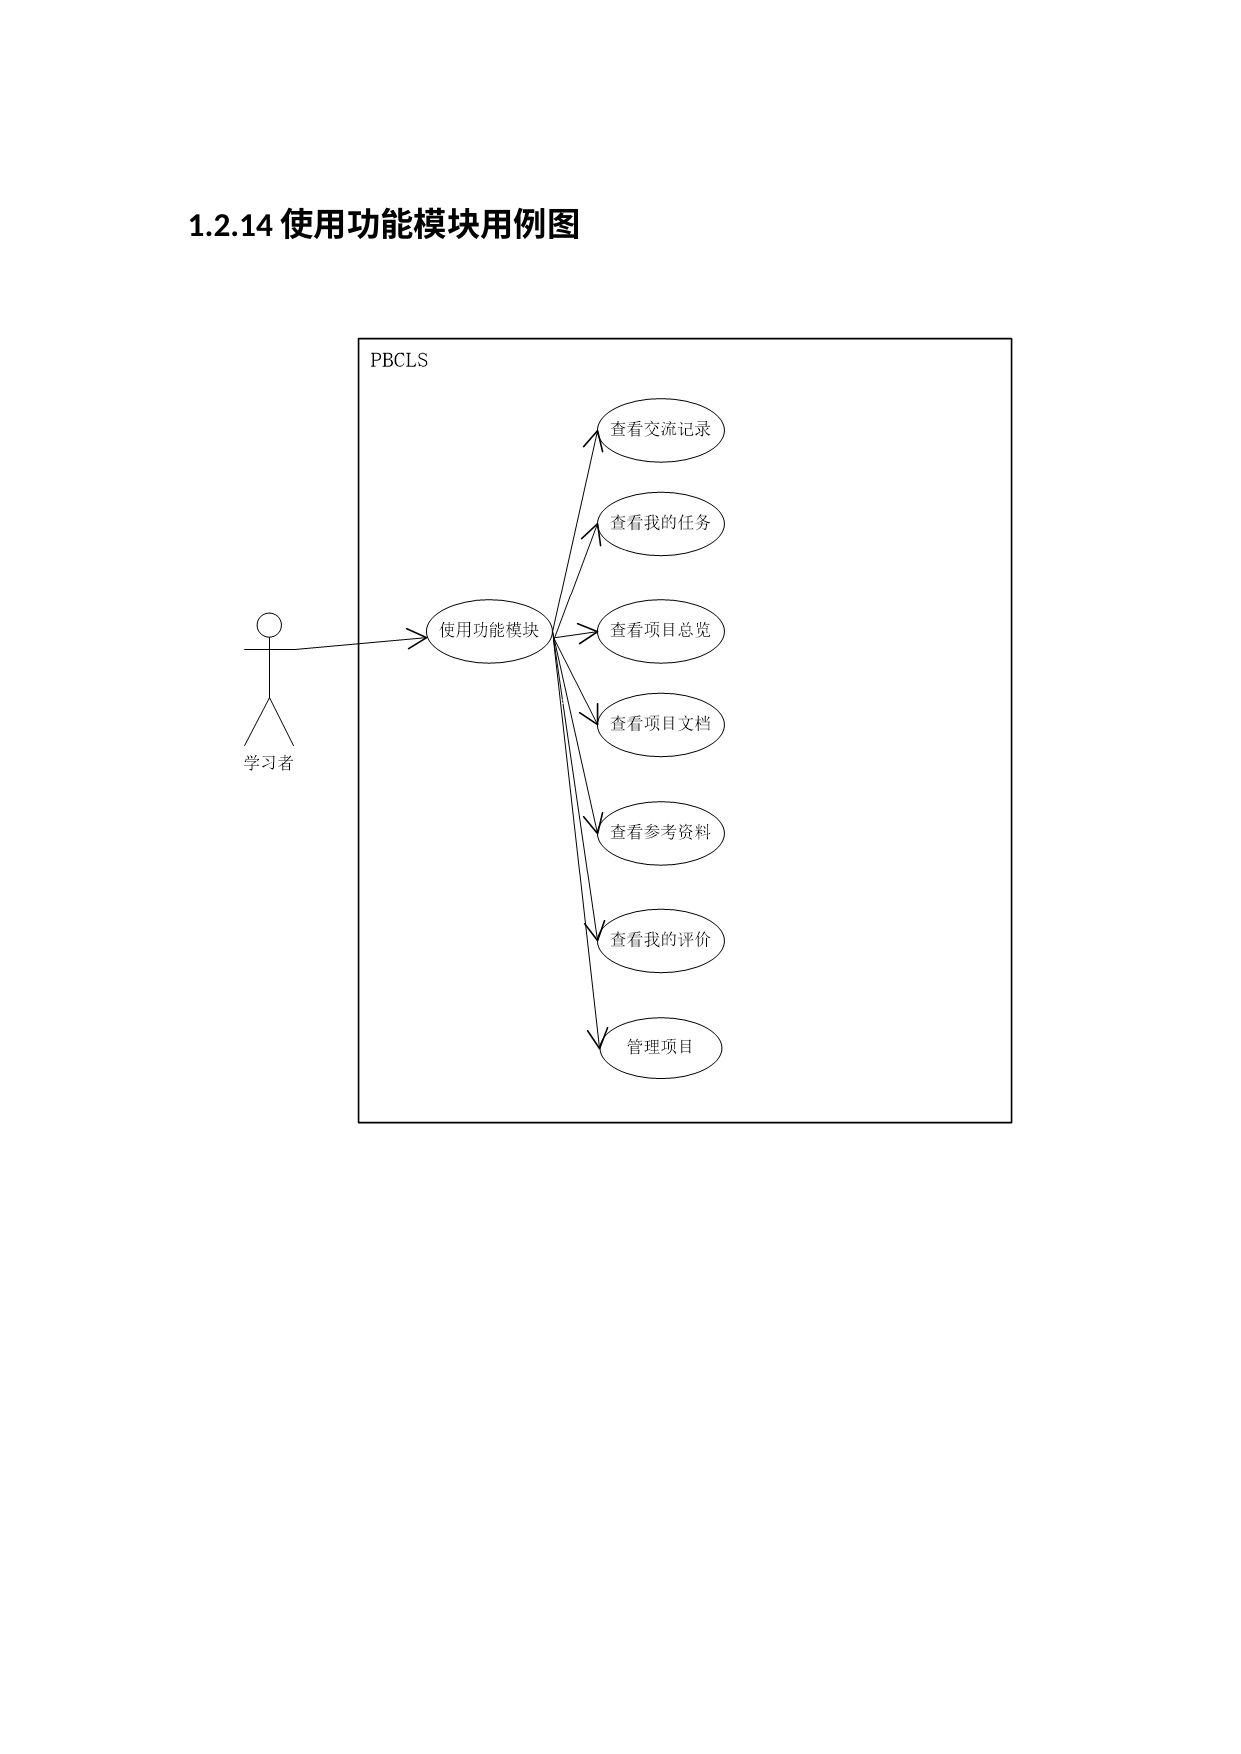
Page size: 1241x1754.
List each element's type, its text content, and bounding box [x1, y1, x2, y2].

subtitle 1.2.14 使用功能模块用例图 [187, 189, 1053, 254]
picture [187, 316, 1053, 1151]
